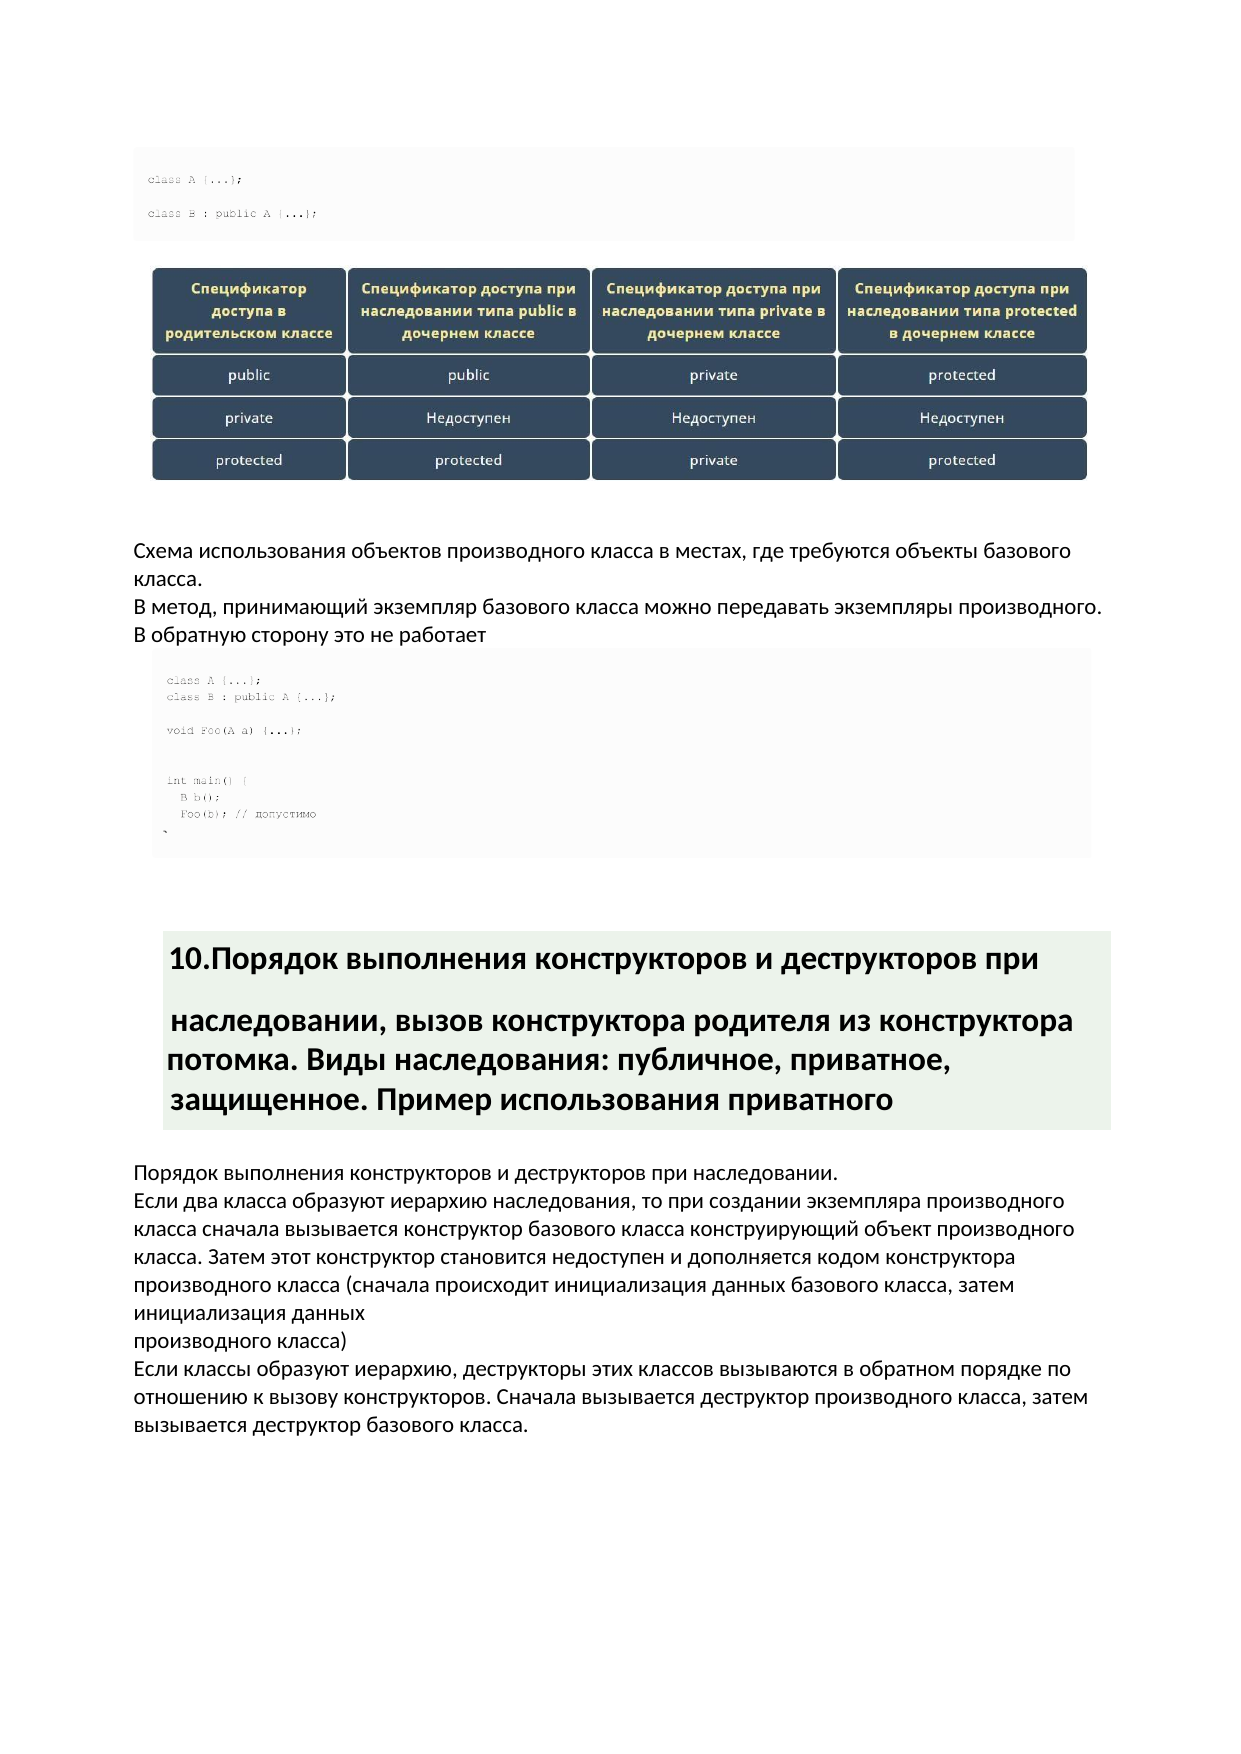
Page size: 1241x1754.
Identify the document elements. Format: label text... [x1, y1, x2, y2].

picture [133, 147, 1075, 241]
text В метод, принимающий экземпляр базового класса можно передавать экземпляры производного. В обратную сторону это не работает [133, 592, 1105, 648]
picture [150, 265, 1088, 481]
text Если классы образуют иерархию, деструкторы этих классов вызываются в обратном порядке по отношению к вызову конструкторов. Сначала вызывается деструктор производного класса, затем вызывается деструктор базового класса. [133, 1354, 1105, 1438]
text производного класса) [133, 1326, 1105, 1354]
text Порядок выполнения конструкторов и деструкторов при наследовании. [133, 1158, 1105, 1186]
text Схема использования объектов производного класса в местах, где требуются объекты базового класса. [133, 536, 1105, 592]
text Если два класса образуют иерархию наследования, то при создании экземпляра производного класса сначала вызывается конструктор базового класса конструирующий объект производного класса. Затем этот конструктор становится недоступен и дополняется кодом конструктора производного класса (сначала происходит инициализация данных базового класса, затем инициализация данных [133, 1186, 1105, 1326]
picture [152, 648, 1092, 858]
